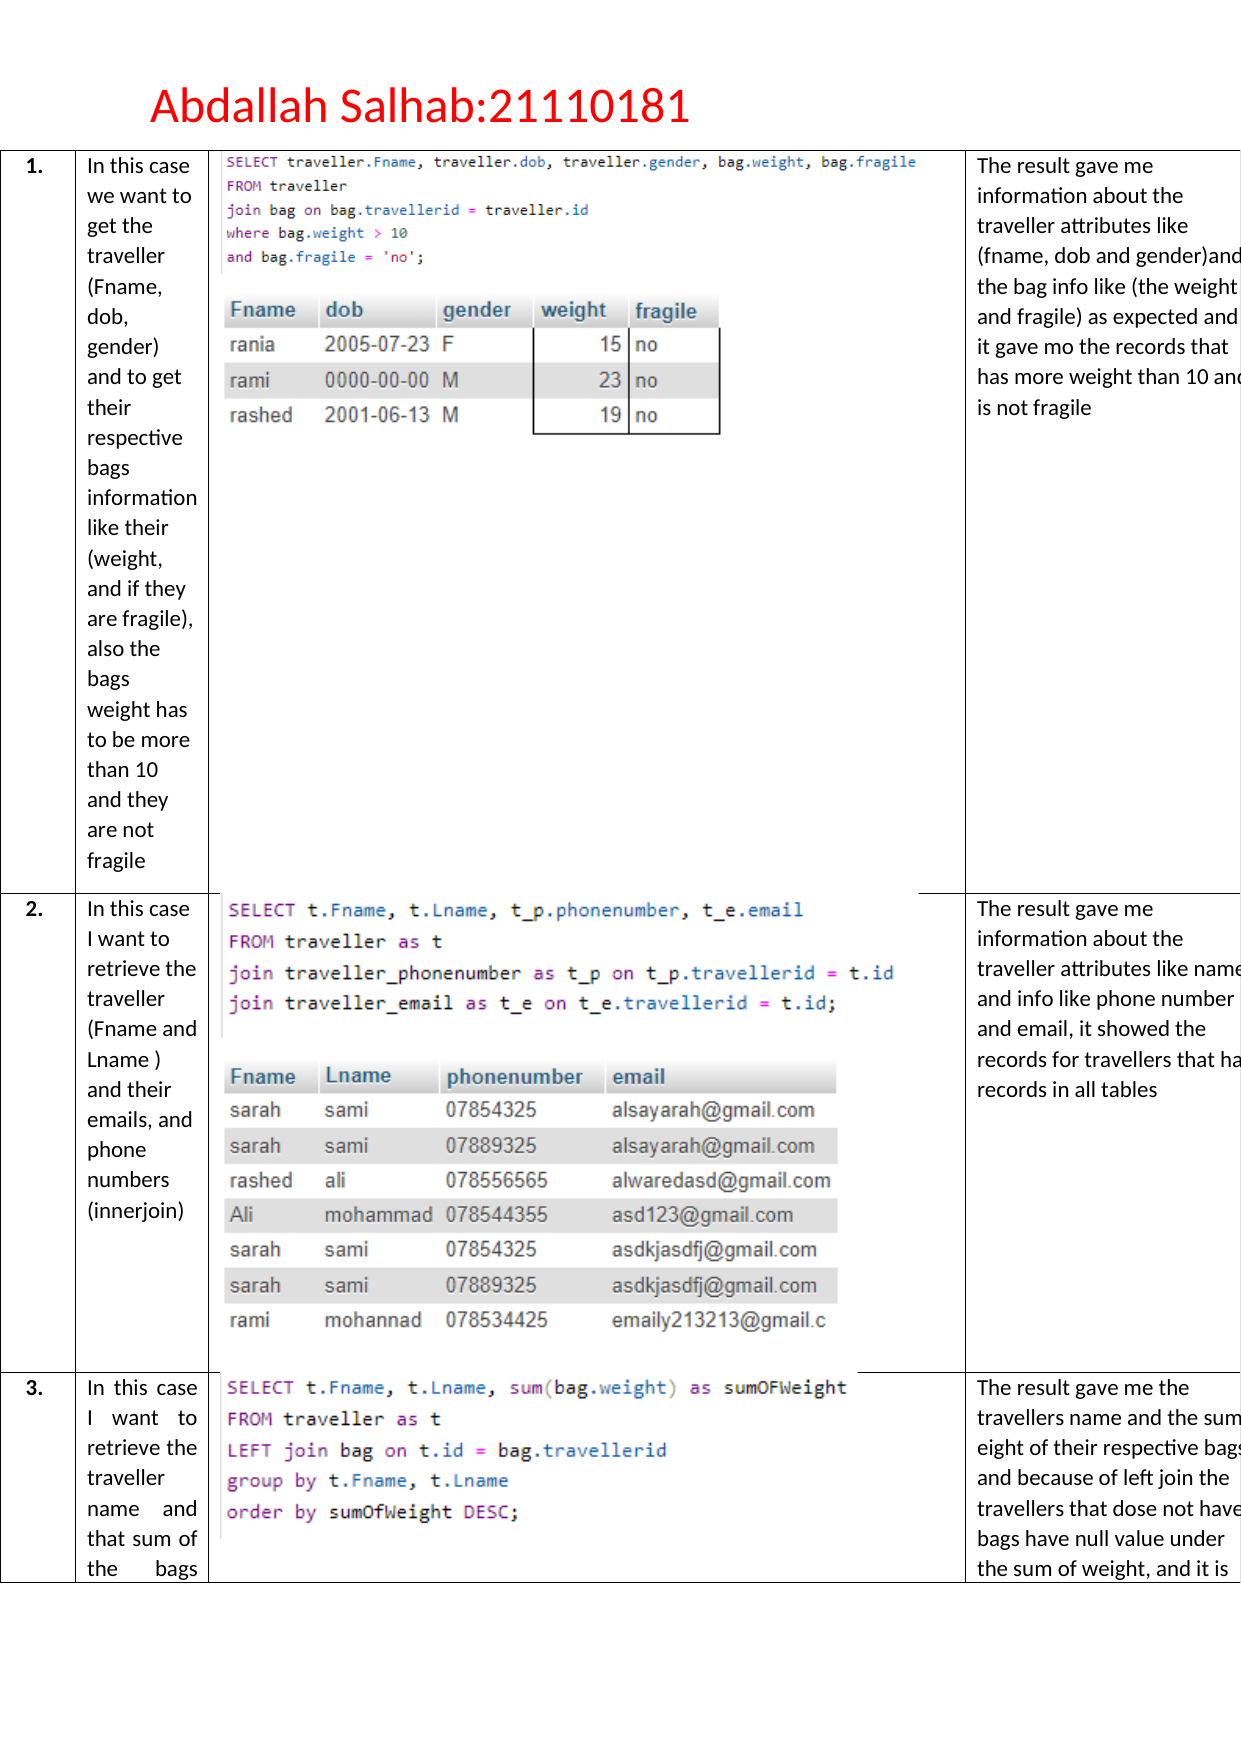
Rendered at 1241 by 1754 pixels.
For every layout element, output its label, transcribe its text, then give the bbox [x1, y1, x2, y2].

picture [220, 1372, 858, 1539]
picture [220, 151, 918, 274]
picture [220, 292, 727, 446]
table_cell The result gave me information about the traveller attributes like name and info like phone number and email, it showed the records for travellers that has records in all tables [966, 894, 1240, 1372]
table_cell [209, 151, 965, 893]
table_cell [1, 151, 75, 893]
table_cell The result gave me information about the traveller attributes like (fname, dob and gender)and the bag info like (the weight and fragile) as expected and it gave mo the records that has more weight than 10 and is not fragile [966, 151, 1240, 893]
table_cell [966, 1373, 1240, 1582]
table_cell In this case we want to get the traveller (Fname, dob, gender) and to get their respective bags information like their (weight, and if they are fragile), also the bags weight has to be more than 10 and they are not fragile [76, 151, 208, 893]
picture [220, 893, 919, 1038]
table_cell [209, 1373, 965, 1582]
table_cell In this case I want to retrieve the traveller (Fname and Lname ) and their emails, and phone numbers (innerjoin) [76, 894, 208, 1372]
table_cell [76, 1373, 208, 1582]
table_cell [209, 894, 965, 1372]
table_cell [1, 894, 75, 1372]
picture [220, 1056, 849, 1354]
table_cell [1, 1373, 75, 1582]
